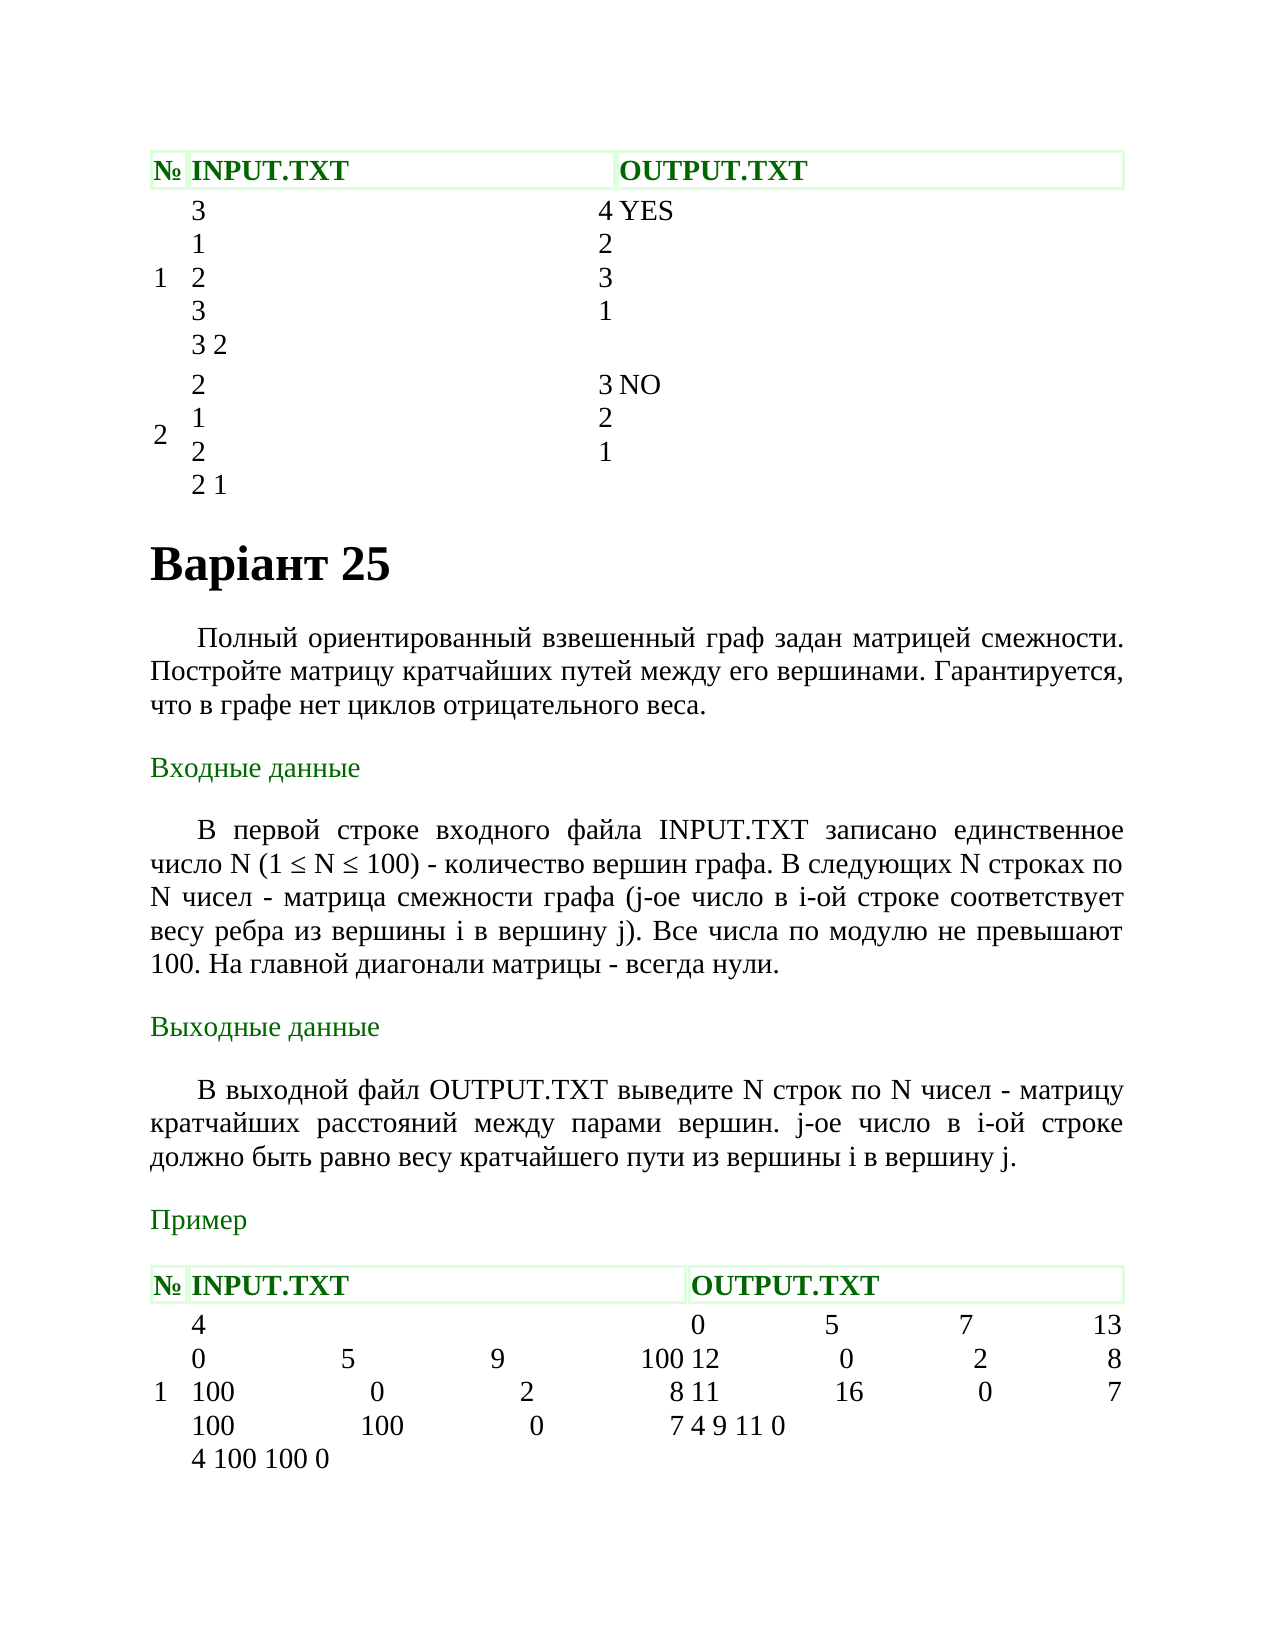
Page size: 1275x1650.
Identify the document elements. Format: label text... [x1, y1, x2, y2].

table_header № [150, 150, 188, 190]
table_cell YES [616, 190, 1125, 364]
table_cell 1 [150, 190, 188, 364]
text Выходные данные [150, 1009, 1125, 1043]
table_cell 2 [150, 364, 188, 504]
table_cell 3 4 1 2 2 3 3 1 3 2 [188, 190, 616, 364]
table_header OUTPUT.TXT [616, 150, 1125, 190]
subtitle Варіант 25 [150, 533, 1125, 591]
text В выходной файл OUTPUT.TXT выведите N строк по N чисел - матрицу кратчайших расстояний между парами вершин. j-ое число в i-ой строке должно быть равно весу кратчайшего пути из вершины i в вершину j. [150, 1072, 1125, 1173]
table_header INPUT.TXT [188, 1265, 687, 1304]
table_header OUTPUT.TXT [688, 1265, 1125, 1304]
table_cell NO [616, 364, 1125, 504]
text В первой строке входного файла INPUT.TXT записано единственное число N (1 ≤ N ≤ 100) - количество вершин графа. В следующих N строках по N чисел - матрица смежности графа (j-ое число в i-ой строке соответствует весу ребра из вершины i в вершину j). Все числа по модулю не превышают 100. На главной диагонали матрицы - всегда нули. [150, 812, 1125, 980]
table_cell 4 0 5 9 100 100 0 2 8 100 100 0 7 4 100 100 0 [188, 1304, 687, 1478]
table_cell 0 5 7 13 12 0 2 8 11 16 0 7 4 9 11 0 [688, 1304, 1125, 1478]
table_cell 1 [150, 1304, 188, 1478]
text Полный ориентированный взвешенный граф задан матрицей смежности. Постройте матрицу кратчайших путей между его вершинами. Гарантируется, что в графе нет циклов отрицательного веса. [150, 620, 1125, 721]
table_header № [150, 1265, 188, 1304]
text Входные данные [150, 750, 1125, 783]
table_cell 2 3 1 2 2 1 2 1 [188, 364, 616, 504]
text Пример [150, 1202, 1125, 1235]
table_header INPUT.TXT [188, 150, 616, 190]
